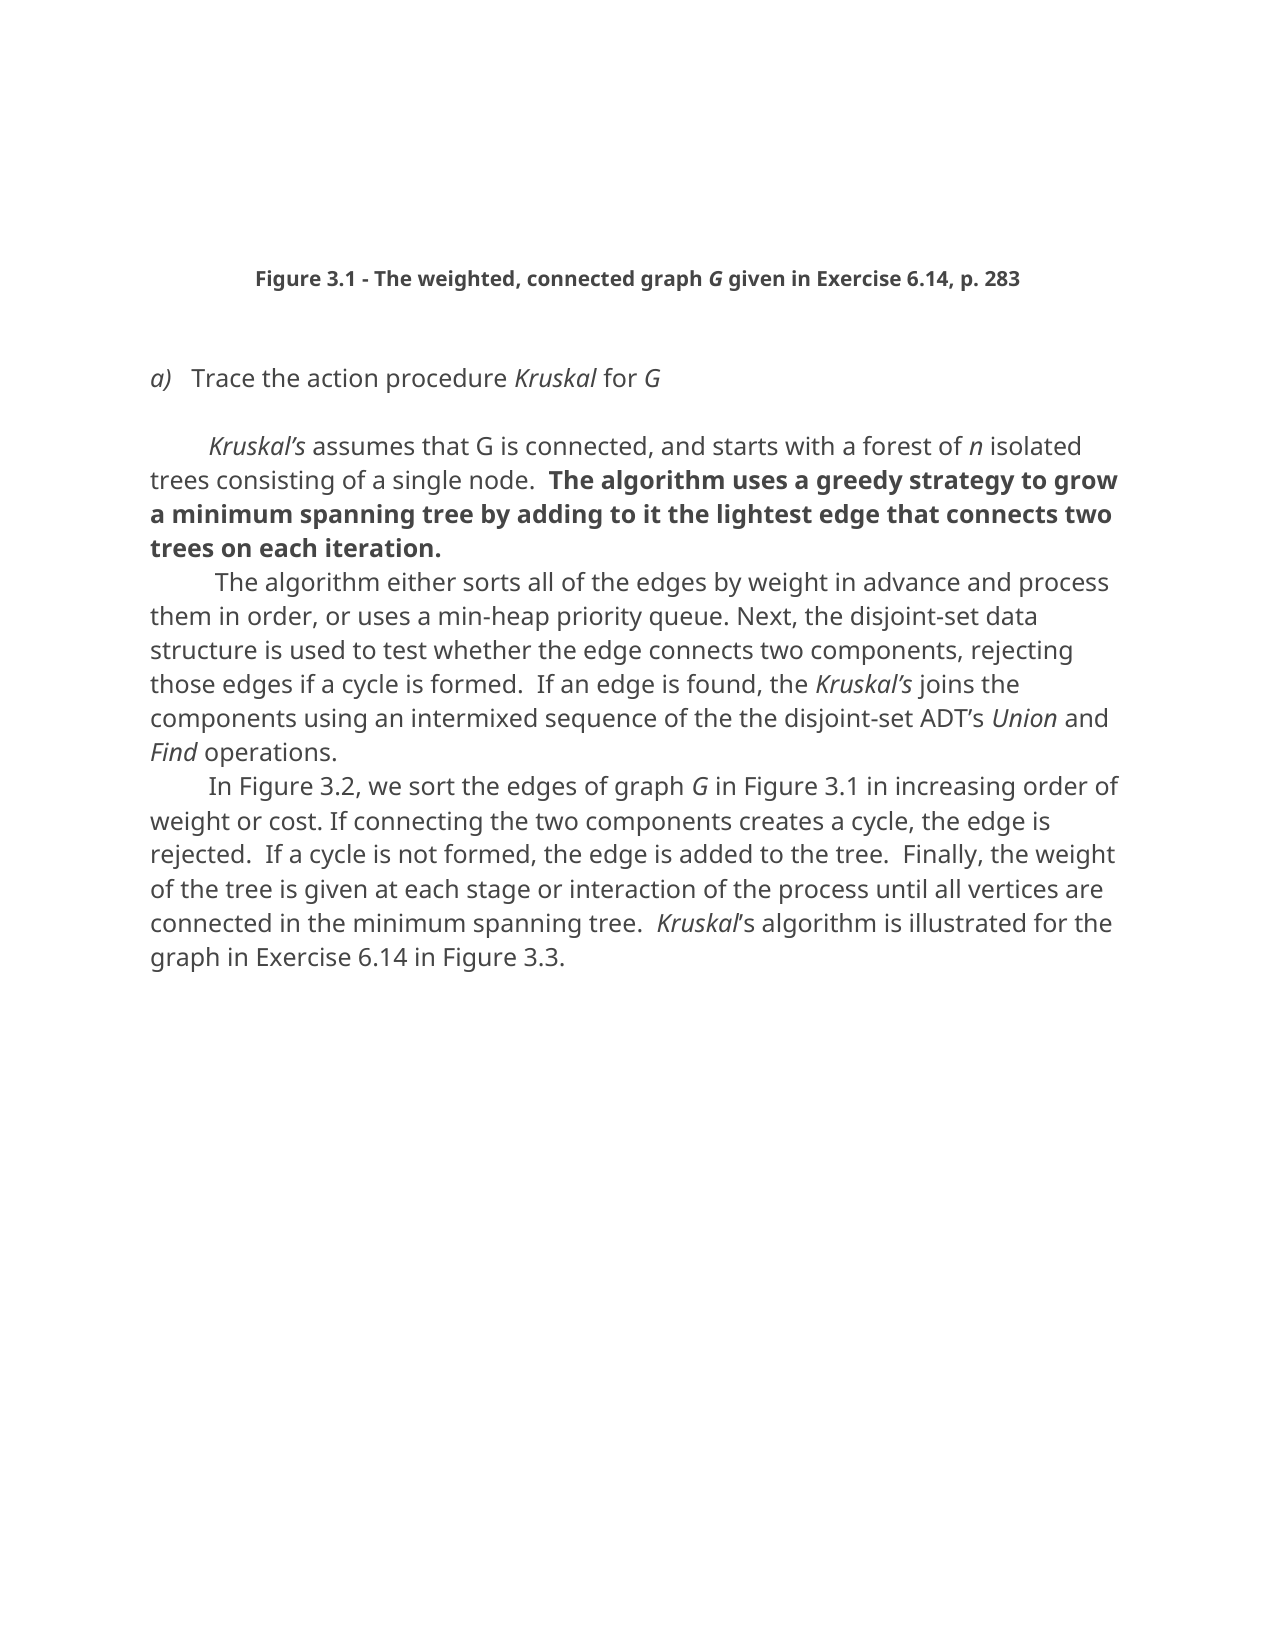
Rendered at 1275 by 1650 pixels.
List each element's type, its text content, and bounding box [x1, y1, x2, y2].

list Trace the action procedure Kruskal for G [150, 360, 1125, 394]
text Kruskal’s assumes that G is connected, and starts with a forest of n isolated trees consisting of a single node. The algorithm uses a greedy strategy to grow a minimum spanning tree by adding to it the lightest edge that connects two trees on each iteration. [150, 428, 1125, 565]
text In Figure 3.2, we sort the edges of graph G in Figure 3.1 in increasing order of weight or cost. If connecting the two components creates a cycle, the edge is rejected. If a cycle is not formed, the edge is added to the tree. Finally, the weight of the tree is given at each stage or interaction of the process until all vertices are connected in the minimum spanning tree. Kruskal’s algorithm is illustrated for the graph in Exercise 6.14 in Figure 3.3. [150, 769, 1125, 973]
text The algorithm either sorts all of the edges by weight in advance and process them in order, or uses a min-heap priority queue. Next, the disjoint-set data structure is used to test whether the edge connects two components, rejecting those edges if a cycle is formed. If an edge is found, the Kruskal’s joins the components using an intermixed sequence of the the disjoint-set ADT’s Union and Find operations. [150, 565, 1125, 769]
text Figure 3.1 - The weighted, connected graph G given in Exercise 6.14, p. 283 [150, 264, 1125, 292]
